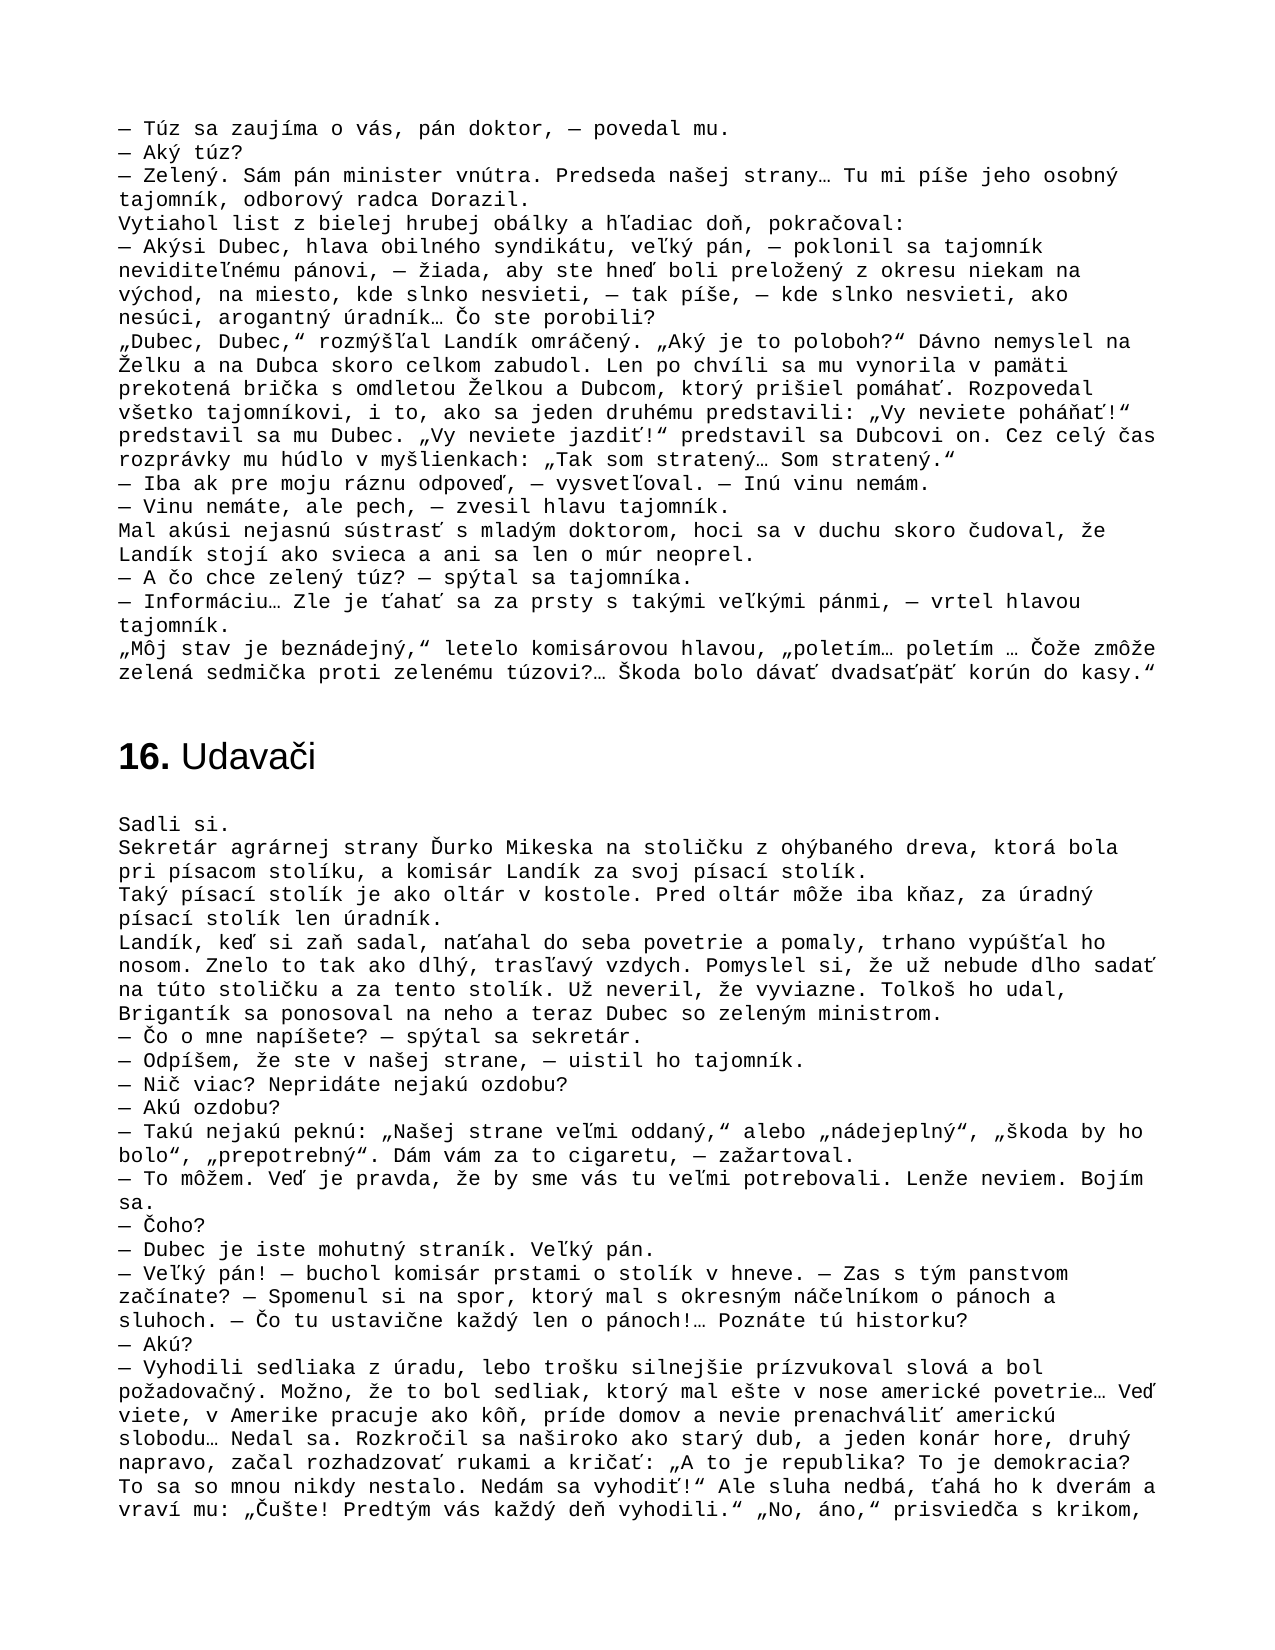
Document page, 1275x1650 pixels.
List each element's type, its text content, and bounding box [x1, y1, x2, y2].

text Landík, keď si zaň sadal, naťahal do seba povetrie a pomaly, trhano vypúšťal ho nosom. Znelo to tak ako dlhý, trasľavý vzdych. Pomyslel si, že už nebude dlho sadať na túto stoličku a za tento stolík. Už neveril, že vyviazne. Tolkoš ho udal, Brigantík sa ponosoval na neho a teraz Dubec so zeleným ministrom. [118, 932, 1157, 1026]
subtitle 16. Udavači [118, 734, 1157, 777]
text — Dubec je iste mohutný straník. Veľký pán. [118, 1239, 1157, 1263]
text — A čo chce zelený túz? — spýtal sa tajomníka. [118, 567, 1157, 591]
text — Čo o mne napíšete? — spýtal sa sekretár. [118, 1026, 1157, 1050]
text — Akú? [118, 1334, 1157, 1357]
text — Aký túz? [118, 142, 1157, 165]
text — Akýsi Dubec, hlava obilného syndikátu, veľký pán, — poklonil sa tajomník neviditeľnému pánovi, — žiada, aby ste hneď boli preložený z okresu niekam na východ, na miesto, kde slnko nesvieti, — tak píše, — kde slnko nesvieti, ako nesúci, arogantný úradník… Čo ste porobili? [118, 236, 1157, 331]
text Taký písací stolík je ako oltár v kostole. Pred oltár môže iba kňaz, za úradný písací stolík len úradník. [118, 884, 1157, 932]
text — Zelený. Sám pán minister vnútra. Predseda našej strany… Tu mi píše jeho osobný tajomník, odborový radca Dorazil. [118, 165, 1157, 213]
text — Túz sa zaujíma o vás, pán doktor, — povedal mu. [118, 118, 1157, 142]
text — To môžem. Veď je pravda, že by sme vás tu veľmi potrebovali. Lenže neviem. Bojím sa. [118, 1168, 1157, 1216]
text — Akú ozdobu? [118, 1097, 1157, 1121]
text — Takú nejakú peknú: „Našej strane veľmi oddaný,“ alebo „nádejeplný“, „škoda by ho bolo“, „prepotrebný“. Dám vám za to cigaretu, — zažartoval. [118, 1121, 1157, 1168]
text „Dubec, Dubec,“ rozmýšľal Landík omráčený. „Aký je to poloboh?“ Dávno nemyslel na Želku a na Dubca skoro celkom zabudol. Len po chvíli sa mu vynorila v pamäti prekotená brička s omdletou Želkou a Dubcom, ktorý prišiel pomáhať. Rozpovedal všetko tajomníkovi, i to, ako sa jeden druhému predstavili: „Vy neviete poháňať!“ predstavil sa mu Dubec. „Vy neviete jazdiť!“ predstavil sa Dubcovi on. Cez celý čas rozprávky mu húdlo v myšlienkach: „Tak som stratený… Som stratený.“ [118, 331, 1157, 473]
text — Vinu nemáte, ale pech, — zvesil hlavu tajomník. [118, 496, 1157, 520]
text Sadli si. [118, 813, 1157, 837]
text — Iba ak pre moju ráznu odpoveď, — vysvetľoval. — Inú vinu nemám. [118, 473, 1157, 496]
text „Môj stav je beznádejný,“ letelo komisárovou hlavou, „poletím… poletím … Čože zmôže zelená sedmička proti zelenému túzovi?… Škoda bolo dávať dvadsaťpäť korún do kasy.“ [118, 638, 1157, 686]
text — Informáciu… Zle je ťahať sa za prsty s takými veľkými pánmi, — vrtel hlavou tajomník. [118, 591, 1157, 638]
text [118, 1357, 1157, 1523]
text Sekretár agrárnej strany Ďurko Mikeska na stoličku z ohýbaného dreva, ktorá bola pri písacom stolíku, a komisár Landík za svoj písací stolík. [118, 837, 1157, 884]
text — Čoho? [118, 1216, 1157, 1239]
text — Nič viac? Nepridáte nejakú ozdobu? [118, 1074, 1157, 1097]
text Mal akúsi nejasnú sústrasť s mladým doktorom, hoci sa v duchu skoro čudoval, že Landík stojí ako svieca a ani sa len o múr neoprel. [118, 520, 1157, 567]
text — Odpíšem, že ste v našej strane, — uistil ho tajomník. [118, 1050, 1157, 1074]
text Vytiahol list z bielej hrubej obálky a hľadiac doň, pokračoval: [118, 213, 1157, 236]
text — Veľký pán! — buchol komisár prstami o stolík v hneve. — Zas s tým panstvom začínate? — Spomenul si na spor, ktorý mal s okresným náčelníkom o pánoch a sluhoch. — Čo tu ustavične každý len o pánoch!… Poznáte tú historku? [118, 1263, 1157, 1334]
